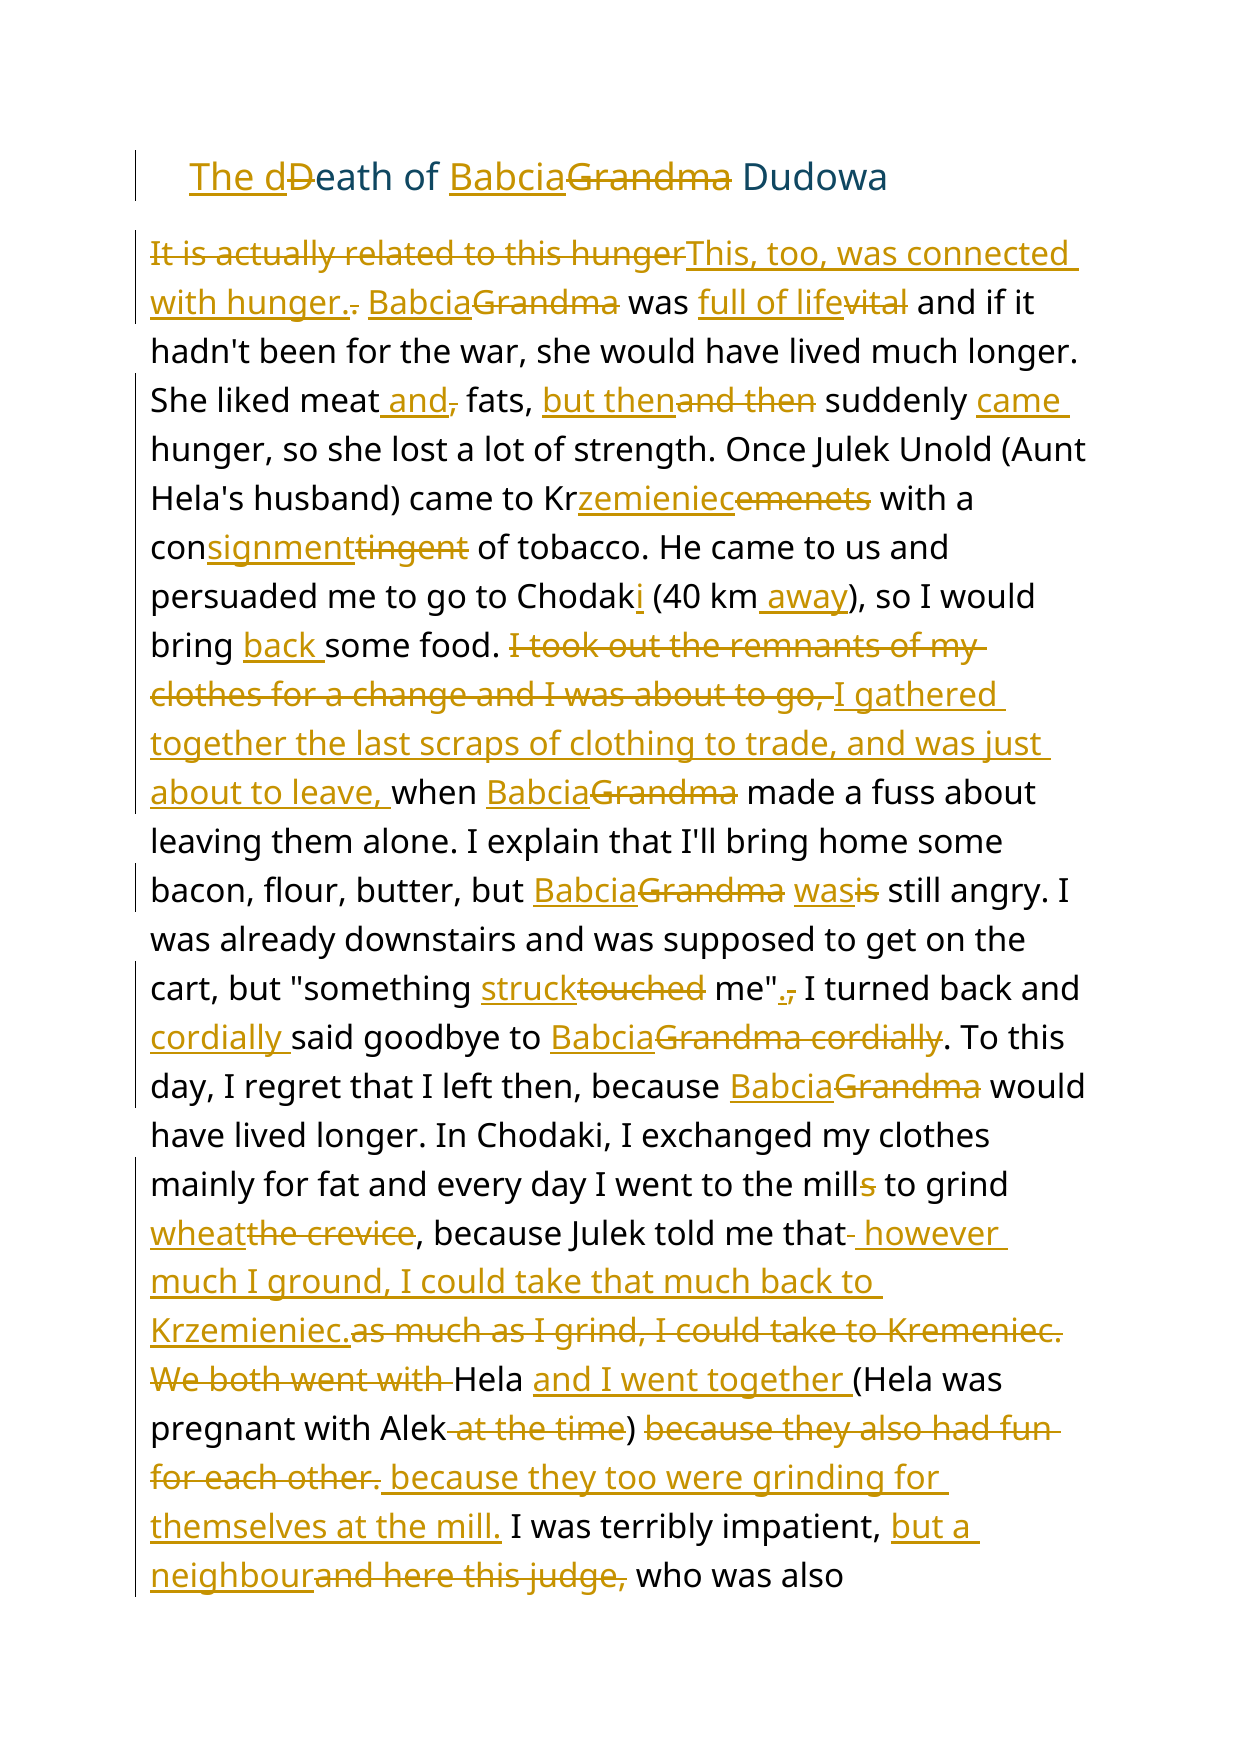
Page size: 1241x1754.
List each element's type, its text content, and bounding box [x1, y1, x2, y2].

subtitle eath of Dudowa [150, 150, 1090, 201]
